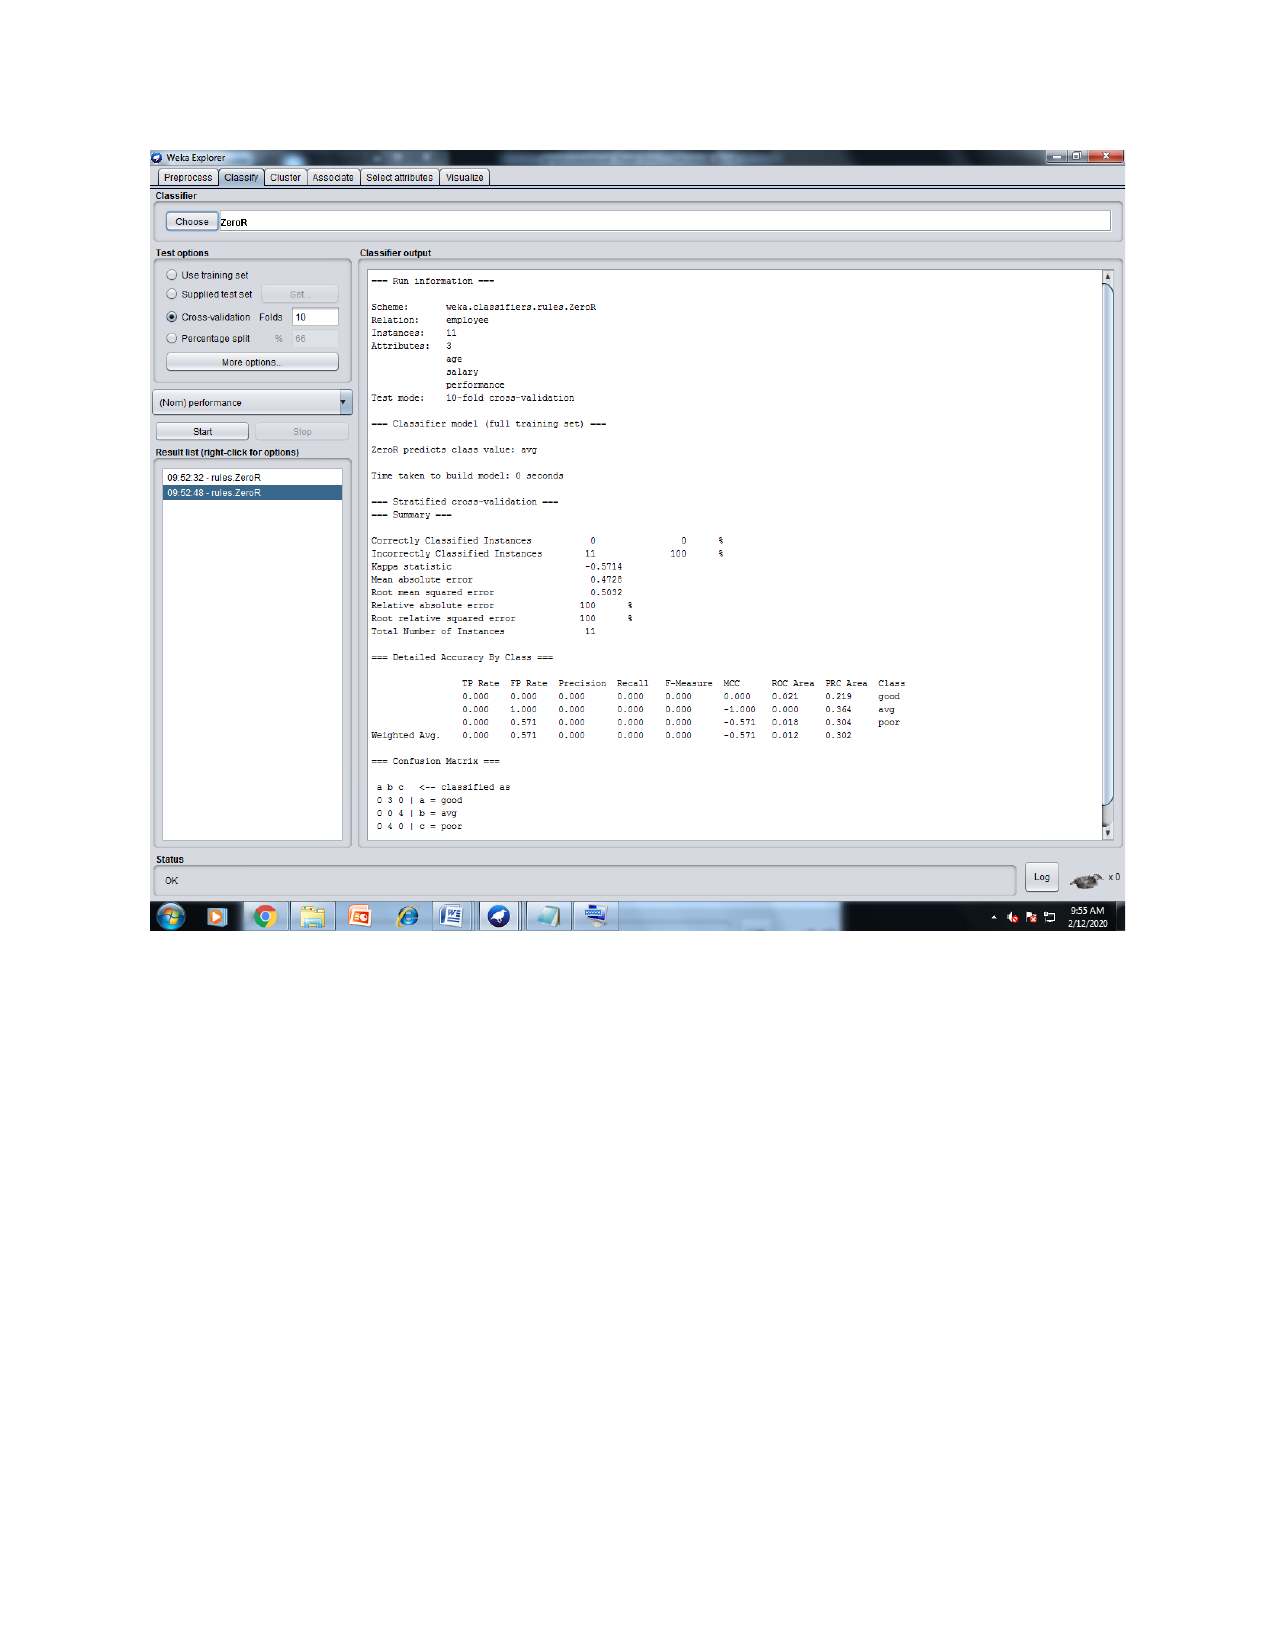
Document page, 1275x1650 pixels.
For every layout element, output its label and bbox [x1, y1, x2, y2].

picture [150, 150, 1125, 931]
